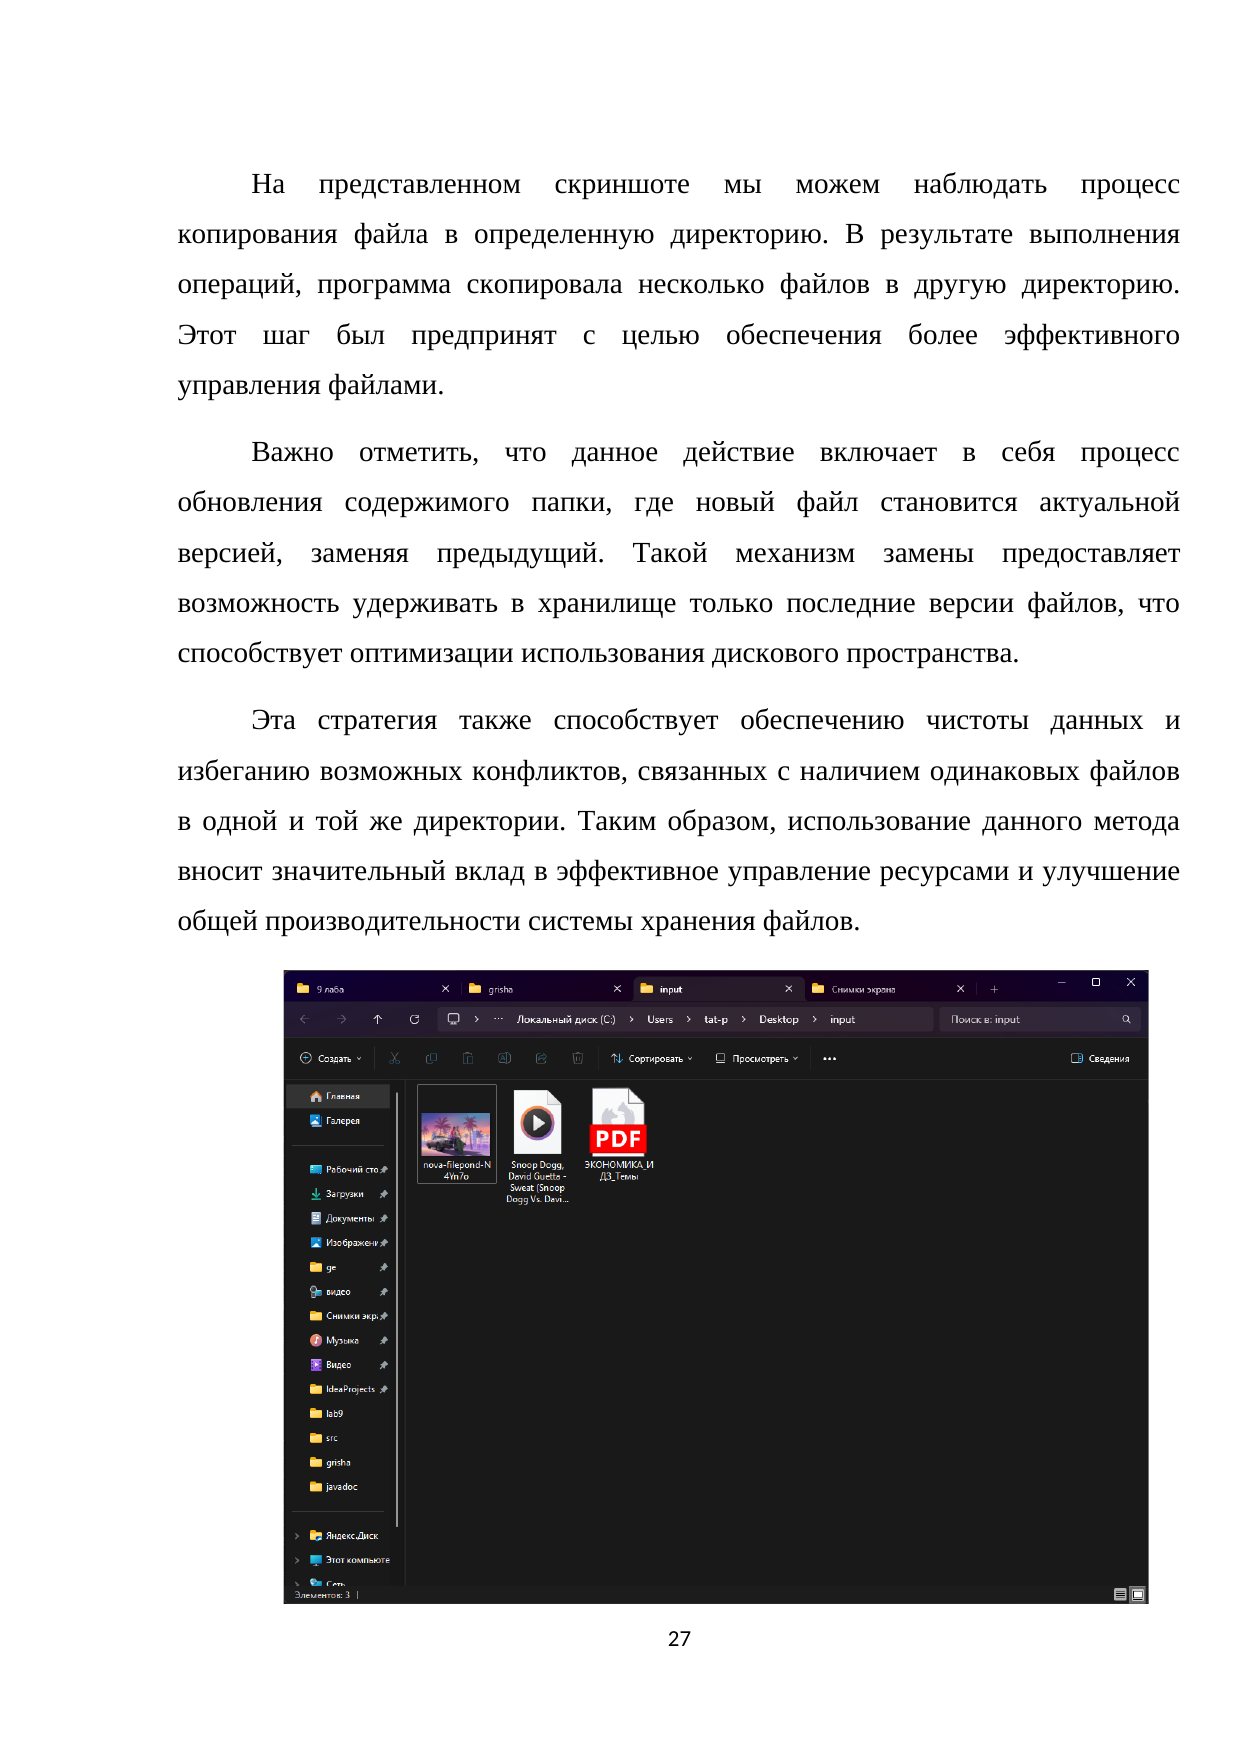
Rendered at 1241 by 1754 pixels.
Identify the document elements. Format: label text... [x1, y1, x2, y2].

text Важно отметить, что данное действие включает в себя процесс обновления содержимого папки, где новый файл становится актуальной версией, заменяя предыдущий. Такой механизм замены предоставляет возможность удерживать в хранилище только последние версии файлов, что способствует оптимизации использования дискового пространства. [177, 434, 1181, 669]
picture [283, 970, 1149, 1604]
text На представленном скриншоте мы можем наблюдать процесс копирования файла в определенную директорию. В результате выполнения операций, программа скопировала несколько файлов в другую директорию. Этот шаг был предпринят с целью обеспечения более эффективного управления файлами. [177, 166, 1181, 401]
text Эта стратегия также способствует обеспечению чистоты данных и избеганию возможных конфликтов, связанных с наличием одинаковых файлов в одной и той же директории. Таким образом, использование данного метода вносит значительный вклад в эффективное управление ресурсами и улучшение общей производительности системы хранения файлов. [177, 702, 1181, 937]
